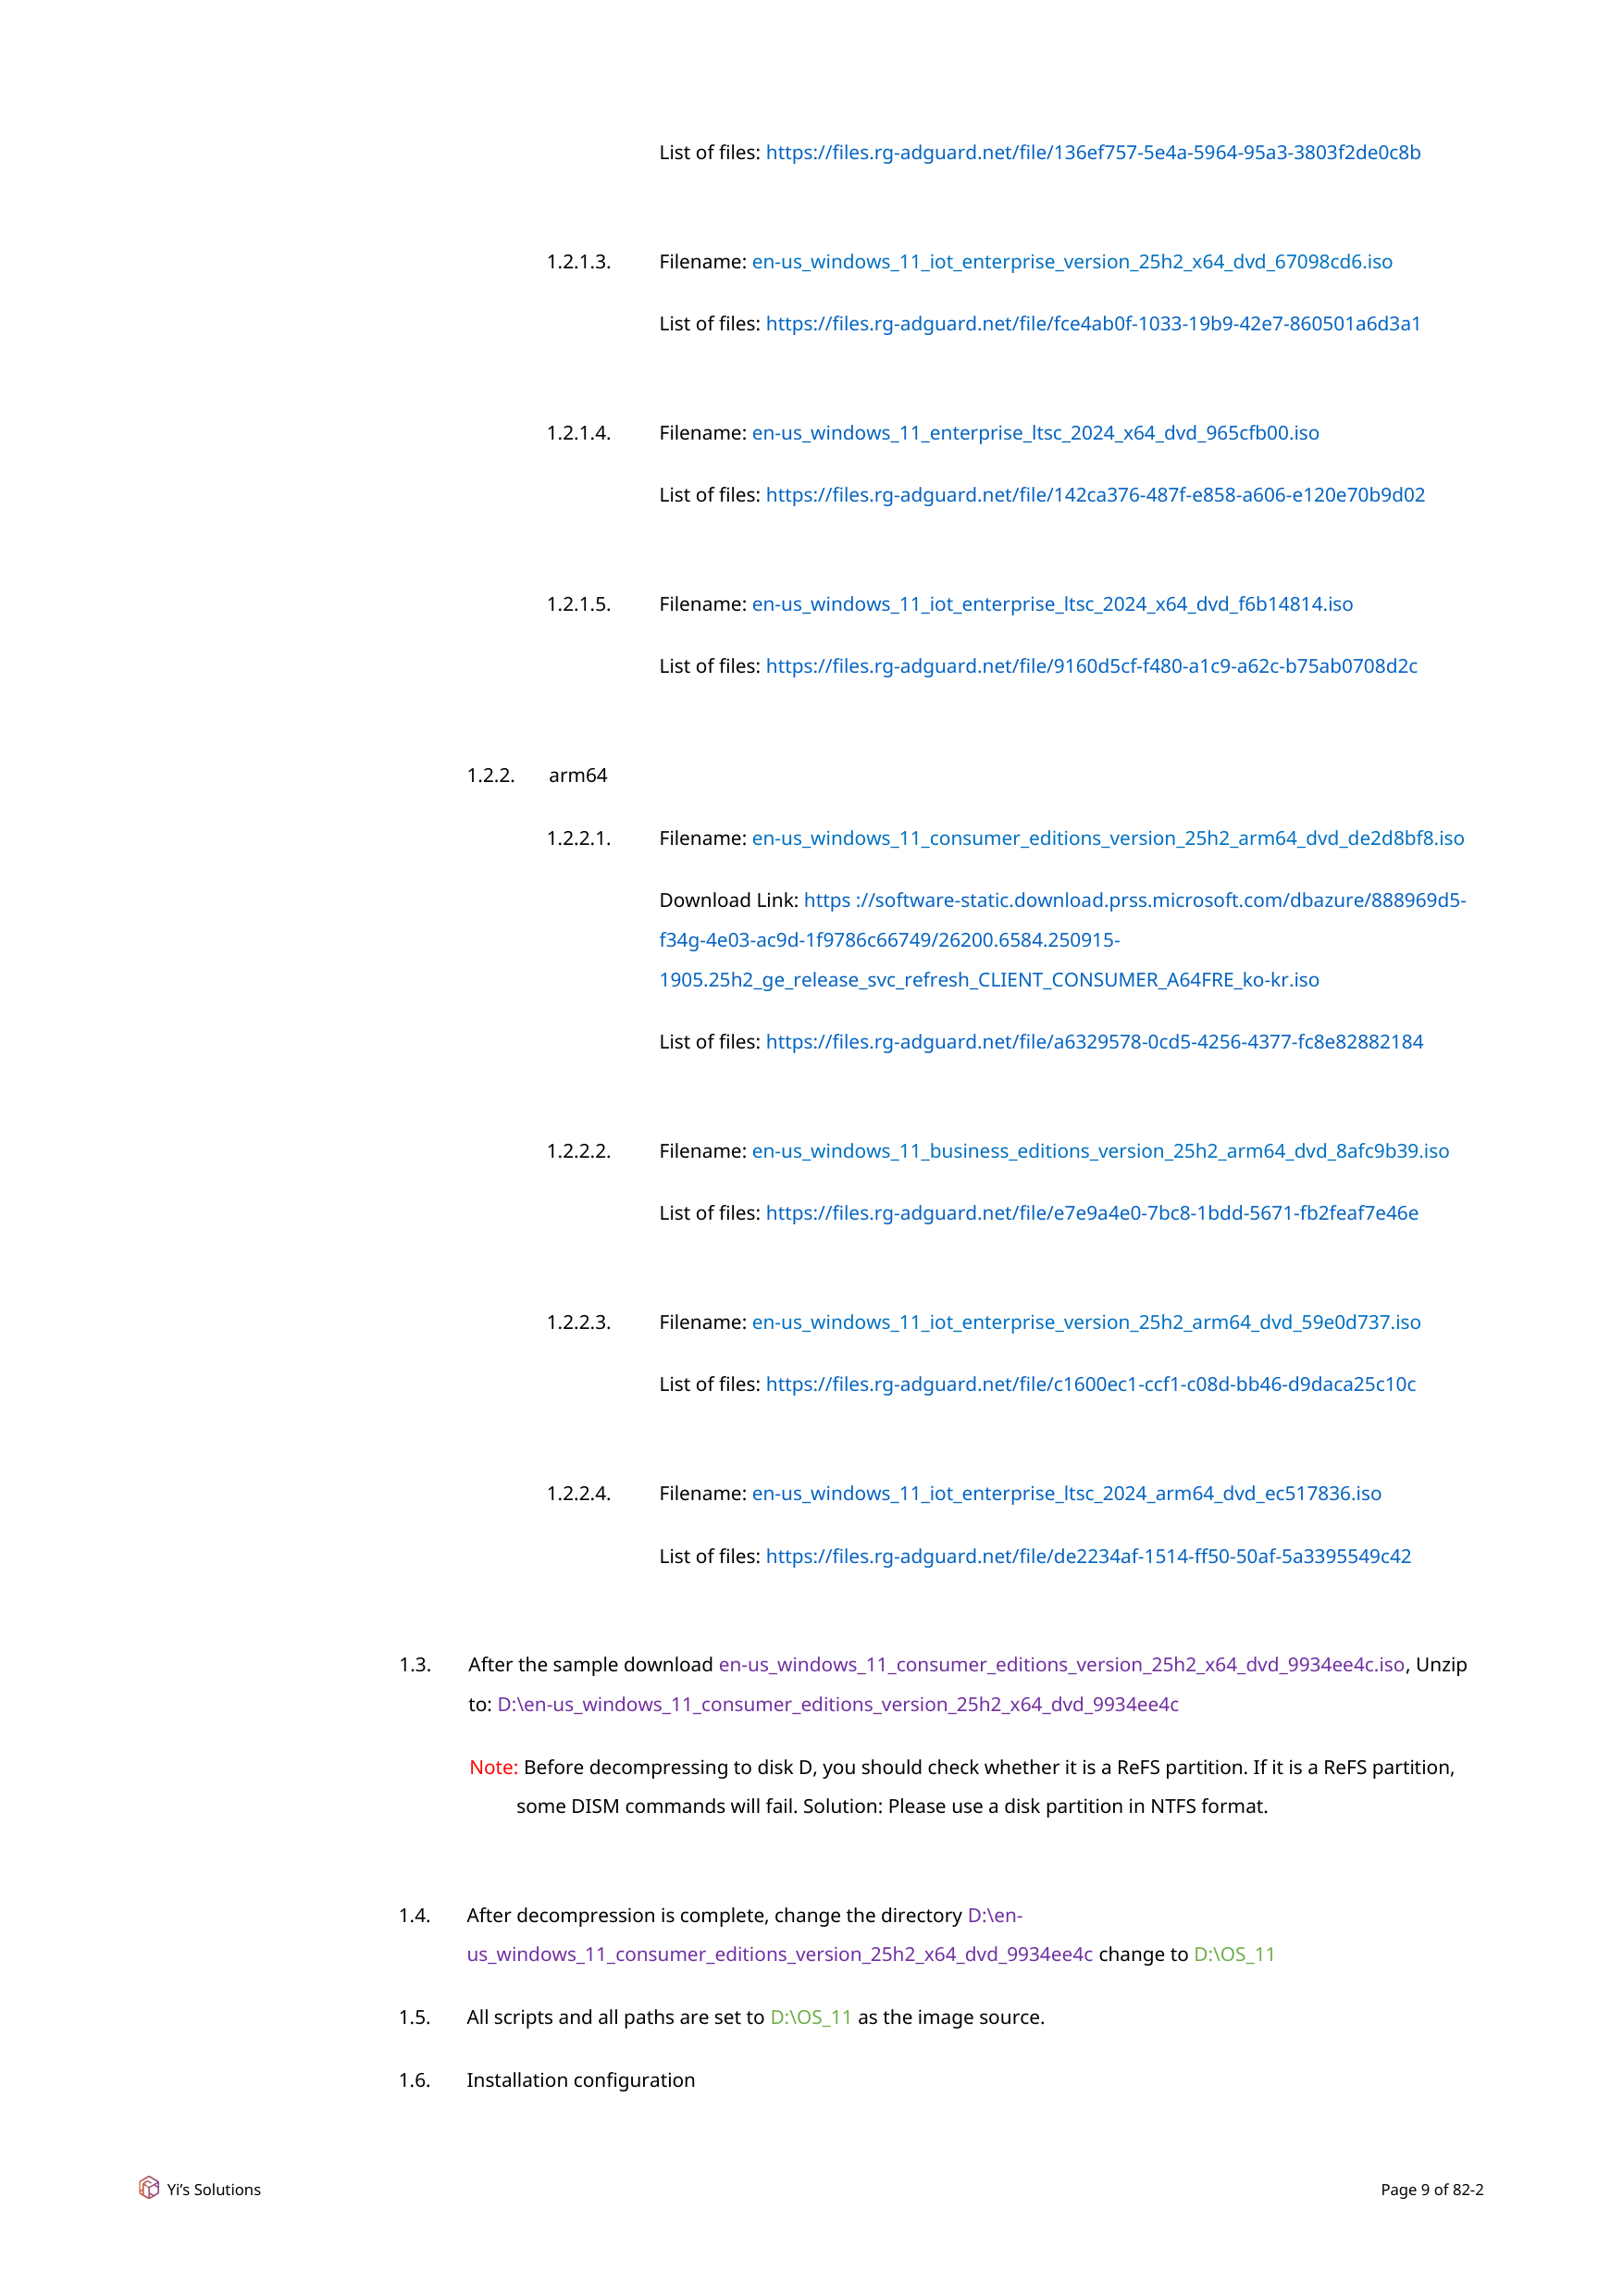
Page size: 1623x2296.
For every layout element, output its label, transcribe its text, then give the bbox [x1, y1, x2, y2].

list List of files: https://files.rg-adguard.net/file/c1600ec1-ccf1-c08d-bb46-d9daca25c10c [659, 1371, 1484, 1397]
list After decompression is complete, change the directory D:\en-us_windows_11_consumer_editions_version_25h2_x64_dvd_9934ee4c change to D:\OS_11 [399, 1902, 1484, 1967]
list Filename: en-us_windows_11_enterprise_ltsc_2024_x64_dvd_965cfb00.iso [547, 419, 1484, 445]
list All scripts and all paths are set to D:\OS_11 as the image source. [399, 2004, 1484, 2029]
list Note: Before decompressing to disk D, you should check whether it is a ReFS partition. If it is a ReFS partition, some DISM commands will fail. Solution: Please use a disk partition in NTFS format. [469, 1754, 1484, 1819]
list arm64 [466, 762, 1484, 788]
list Filename: en-us_windows_11_iot_enterprise_version_25h2_arm64_dvd_59e0d737.iso [547, 1309, 1484, 1334]
list Download Link: https ://software-static.download.prss.microsoft.com/dbazure/888969d5-f34g-4e03-ac9d-1f9786c66749/26200.6584.250915-1905.25h2_ge_release_svc_refresh_CLIENT_CONSUMER_A64FRE_ko-kr.iso [659, 887, 1484, 992]
list Filename: en-us_windows_11_iot_enterprise_version_25h2_x64_dvd_67098cd6.iso [547, 248, 1484, 274]
picture [139, 2176, 159, 2199]
list List of files: https://files.rg-adguard.net/file/a6329578-0cd5-4256-4377-fc8e82882184 [659, 1028, 1484, 1055]
list List of files: https://files.rg-adguard.net/file/de2234af-1514-ff50-50af-5a3395549c42 [659, 1543, 1484, 1569]
list List of files: https://files.rg-adguard.net/file/136ef757-5e4a-5964-95a3-3803f2de0c8b [659, 139, 1484, 165]
list Filename: en-us_windows_11_iot_enterprise_ltsc_2024_x64_dvd_f6b14814.iso [547, 590, 1484, 616]
list Filename: en-us_windows_11_business_editions_version_25h2_arm64_dvd_8afc9b39.iso [547, 1137, 1484, 1163]
list List of files: https://files.rg-adguard.net/file/fce4ab0f-1033-19b9-42e7-860501a6d3a1 [659, 310, 1484, 337]
list List of files: https://files.rg-adguard.net/file/9160d5cf-f480-a1c9-a62c-b75ab0708d2c [659, 653, 1484, 679]
list Filename: en-us_windows_11_consumer_editions_version_25h2_arm64_dvd_de2d8bf8.iso [547, 825, 1484, 850]
list Filename: en-us_windows_11_iot_enterprise_ltsc_2024_arm64_dvd_ec517836.iso [547, 1480, 1484, 1507]
list List of files: https://files.rg-adguard.net/file/e7e9a4e0-7bc8-1bdd-5671-fb2feaf7e46e [659, 1199, 1484, 1226]
list List of files: https://files.rg-adguard.net/file/142ca376-487f-e858-a606-e120e70b9d02 [659, 481, 1484, 508]
list Installation configuration [399, 2066, 1484, 2092]
list After the sample download en-us_windows_11_consumer_editions_version_25h2_x64_dvd_9934ee4c.iso, Unzip to: D:\en-us_windows_11_consumer_editions_version_25h2_x64_dvd_9934ee4c [399, 1651, 1484, 1718]
